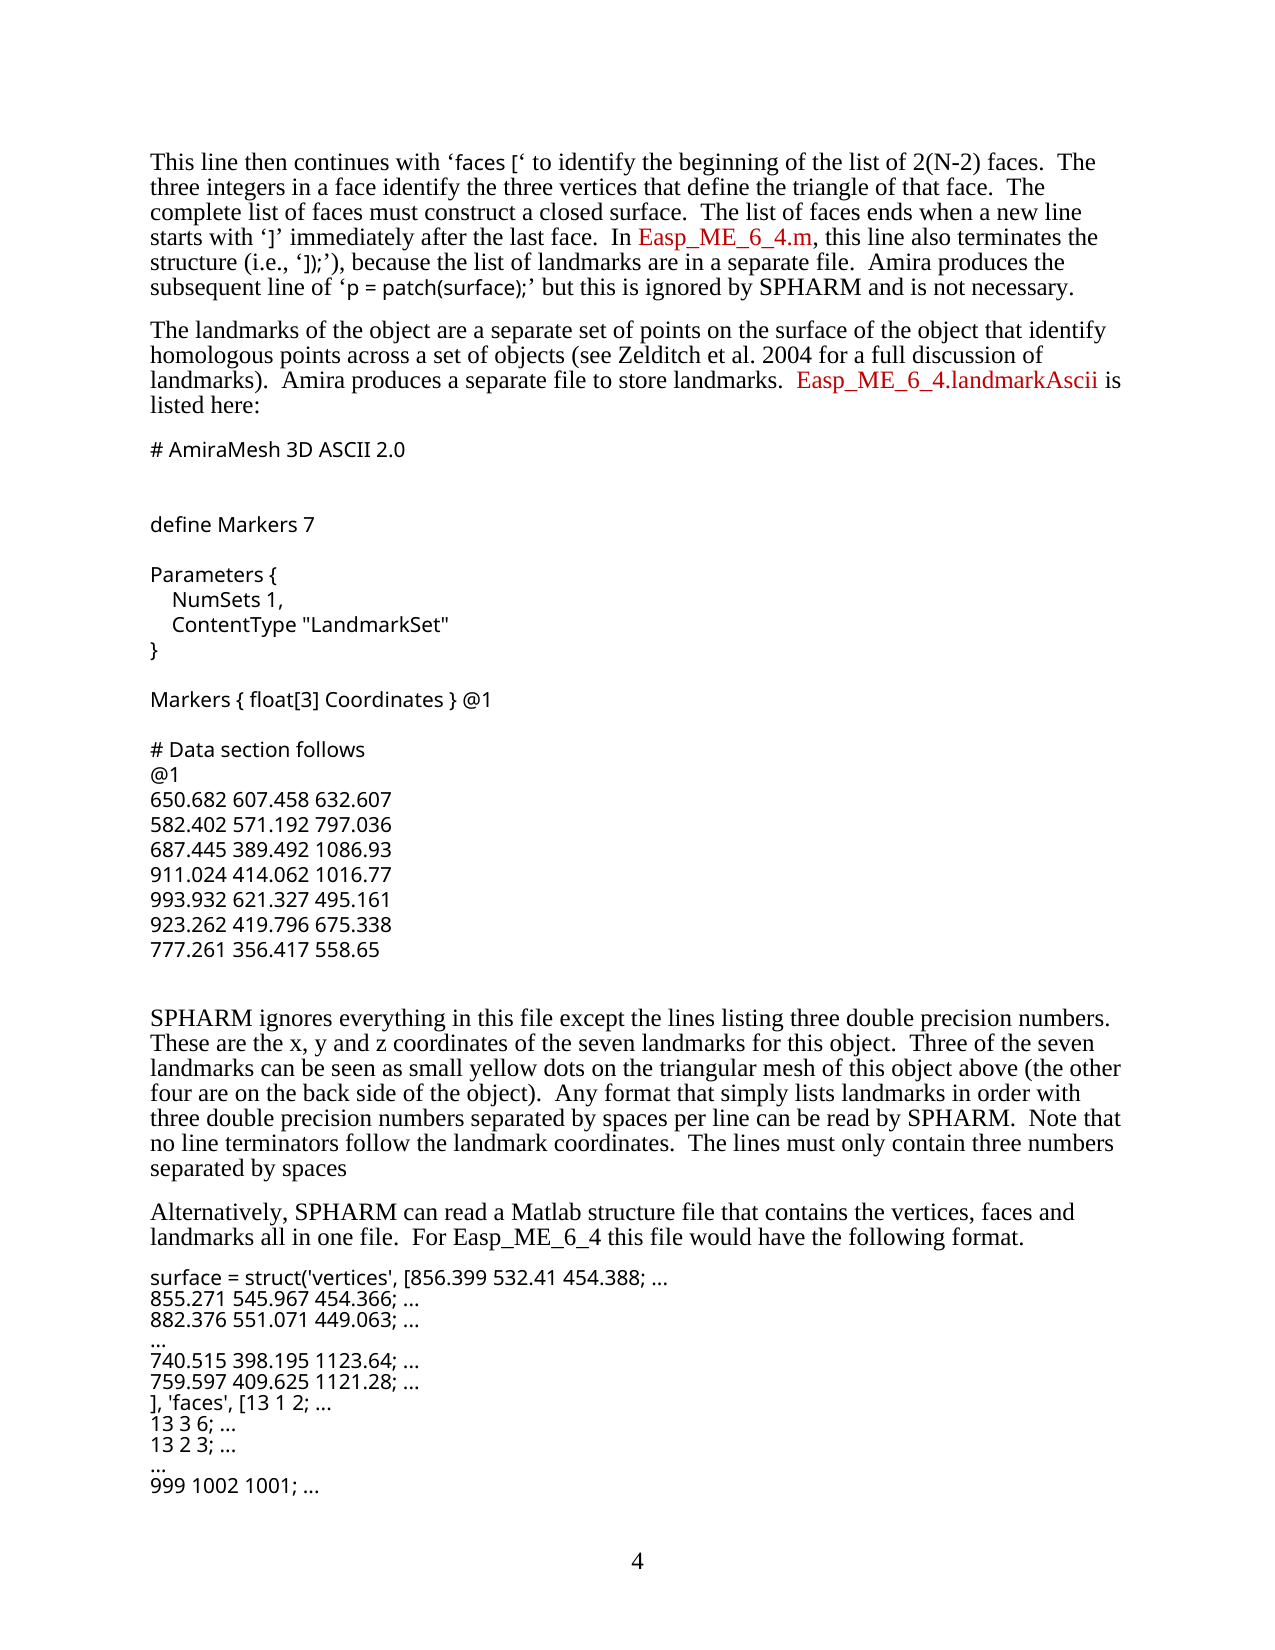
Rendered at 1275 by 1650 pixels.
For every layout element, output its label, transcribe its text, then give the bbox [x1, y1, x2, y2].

text define Markers 7 [150, 512, 1125, 537]
text 650.682 607.458 632.607 [150, 787, 1125, 812]
text This line then continues with ‘faces [‘ to identify the beginning of the list of 2(N-2) faces. The three integers in a face identify the three vertices that define the triangle of that face. The complete list of faces must construct a closed surface. The list of faces ends when a new line starts with ‘]’ immediately after the last face. In Easp_ME_6_4.m, this line also terminates the structure (i.e., ‘]);’), because the list of landmarks are in a separate file. Amira produces the subsequent line of ‘p = patch(surface);’ but this is ignored by SPHARM and is not necessary. [150, 150, 1125, 300]
text # AmiraMesh 3D ASCII 2.0 [150, 437, 1125, 462]
text ], 'faces', [13 1 2; ... [150, 1394, 1125, 1414]
text Alternatively, SPHARM can read a Matlab structure file that contains the vertices, faces and landmarks all in one file. For Easp_ME_6_4 this file would have the following format. [150, 1200, 1125, 1250]
text 582.402 571.192 797.036 [150, 812, 1125, 837]
text # Data section follows [150, 737, 1125, 762]
text 855.271 545.967 454.366; ... [150, 1289, 1125, 1310]
text 999 1002 1001; ... [150, 1477, 1125, 1498]
text ContentType "LandmarkSet" [150, 612, 1125, 637]
text 993.932 621.327 495.161 [150, 887, 1125, 912]
text SPHARM ignores everything in this file except the lines listing three double precision numbers. These are the x, y and z coordinates of the seven landmarks for this object. Three of the seven landmarks can be seen as small yellow dots on the triangular mesh of this object above (the other four are on the back side of the object). Any format that simply lists landmarks in order with three double precision numbers separated by spaces per line can be read by SPHARM. Note that no line terminators follow the landmark coordinates. The lines must only contain three numbers separated by spaces [150, 1006, 1125, 1181]
text 923.262 419.796 675.338 [150, 912, 1125, 937]
text 13 3 6; ... [150, 1414, 1125, 1435]
text 882.376 551.071 449.063; ... [150, 1310, 1125, 1331]
text @1 [150, 762, 1125, 787]
text Markers { float[3] Coordinates } @1 [150, 687, 1125, 712]
text The landmarks of the object are a separate set of points on the surface of the object that identify homologous points across a set of objects (see Zelditch et al. 2004 for a full discussion of landmarks). Amira produces a separate file to store landmarks. Easp_ME_6_4.landmarkAscii is listed here: [150, 319, 1125, 419]
text surface = struct('vertices', [856.399 532.41 454.388; ... [150, 1269, 1125, 1289]
text … [150, 1456, 1125, 1477]
text } [150, 637, 1125, 662]
text 13 2 3; ... [150, 1435, 1125, 1456]
text NumSets 1, [150, 587, 1125, 612]
text 740.515 398.195 1123.64; ... [150, 1352, 1125, 1373]
text 911.024 414.062 1016.77 [150, 862, 1125, 887]
text 687.445 389.492 1086.93 [150, 837, 1125, 862]
text … [150, 1331, 1125, 1352]
text 777.261 356.417 558.65 [150, 937, 1125, 962]
text 759.597 409.625 1121.28; ... [150, 1373, 1125, 1394]
text Parameters { [150, 562, 1125, 587]
